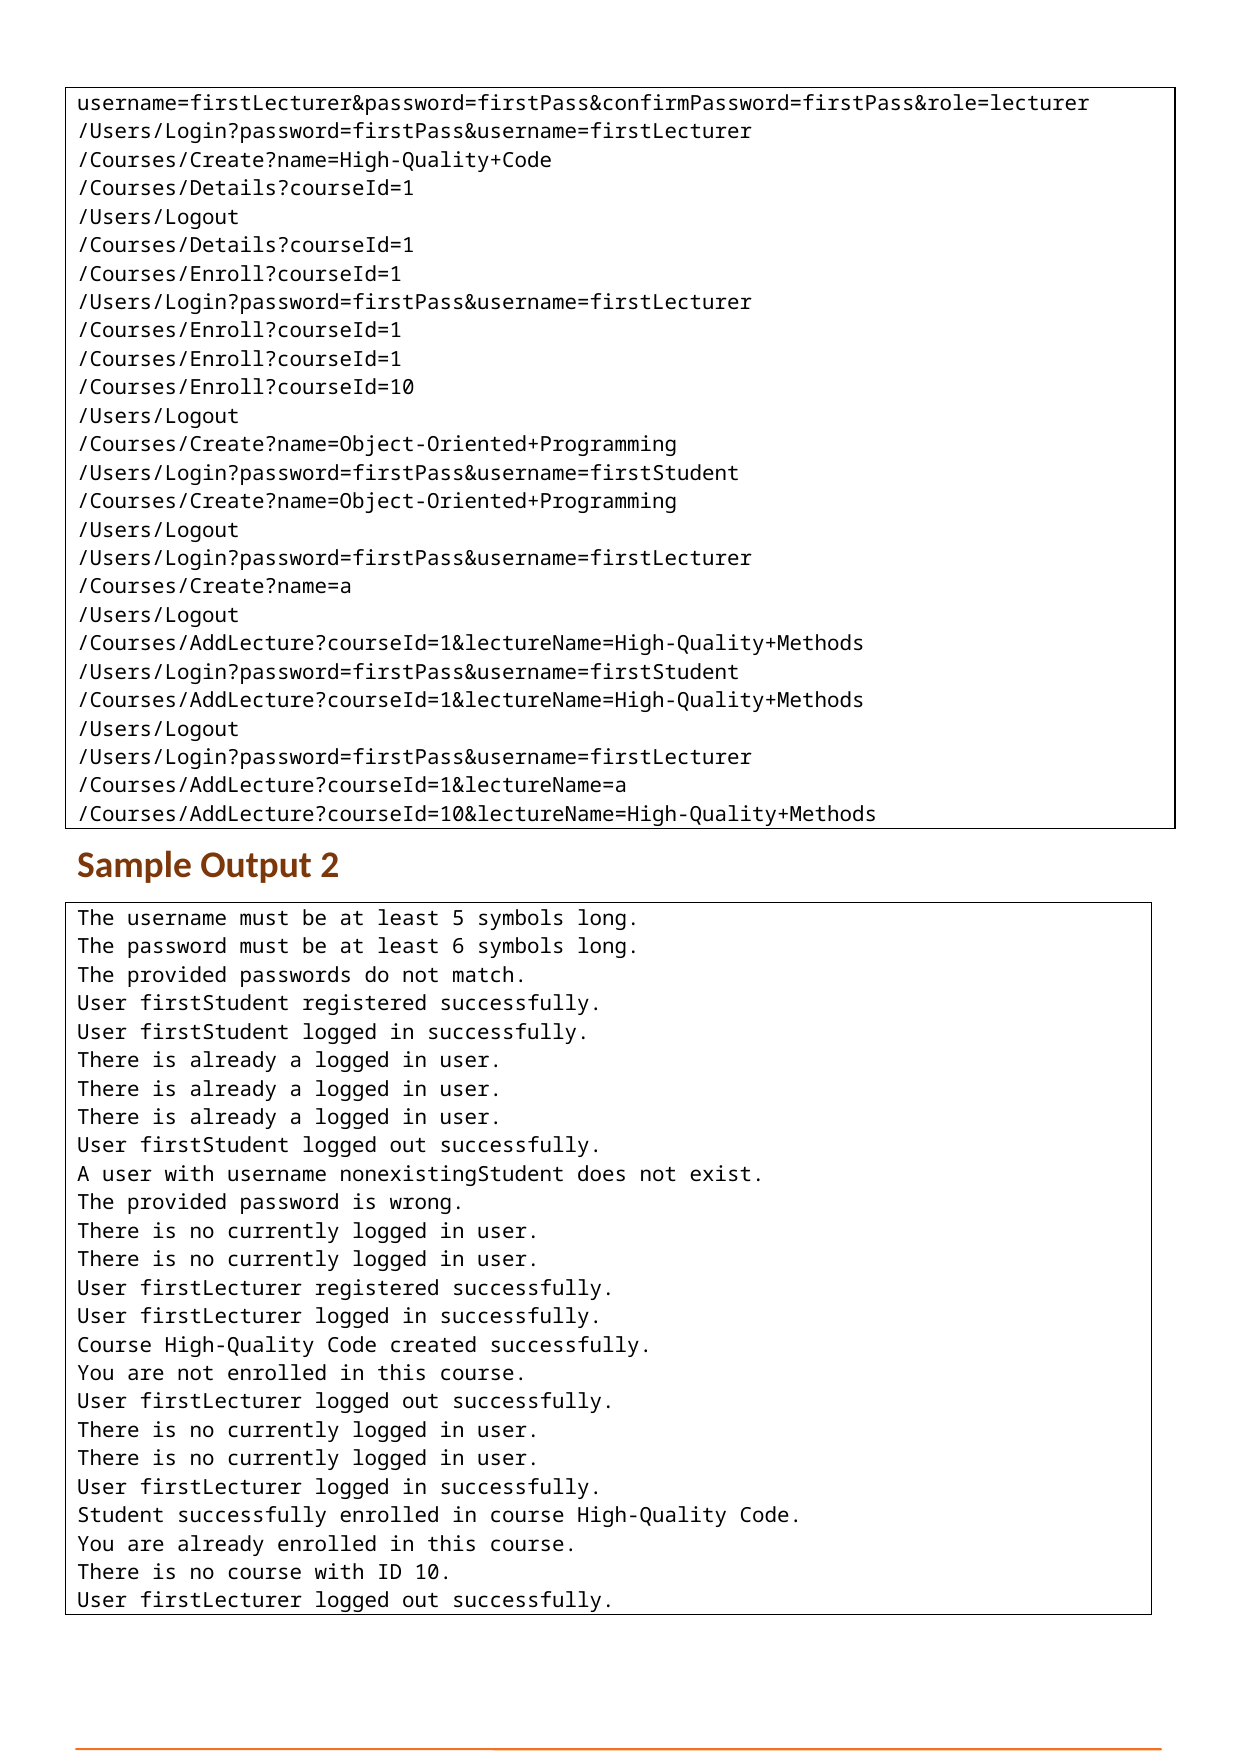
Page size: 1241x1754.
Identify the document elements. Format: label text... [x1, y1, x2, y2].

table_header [66, 88, 1174, 827]
subtitle Sample Output 2 [77, 841, 1163, 887]
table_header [66, 903, 1151, 1614]
